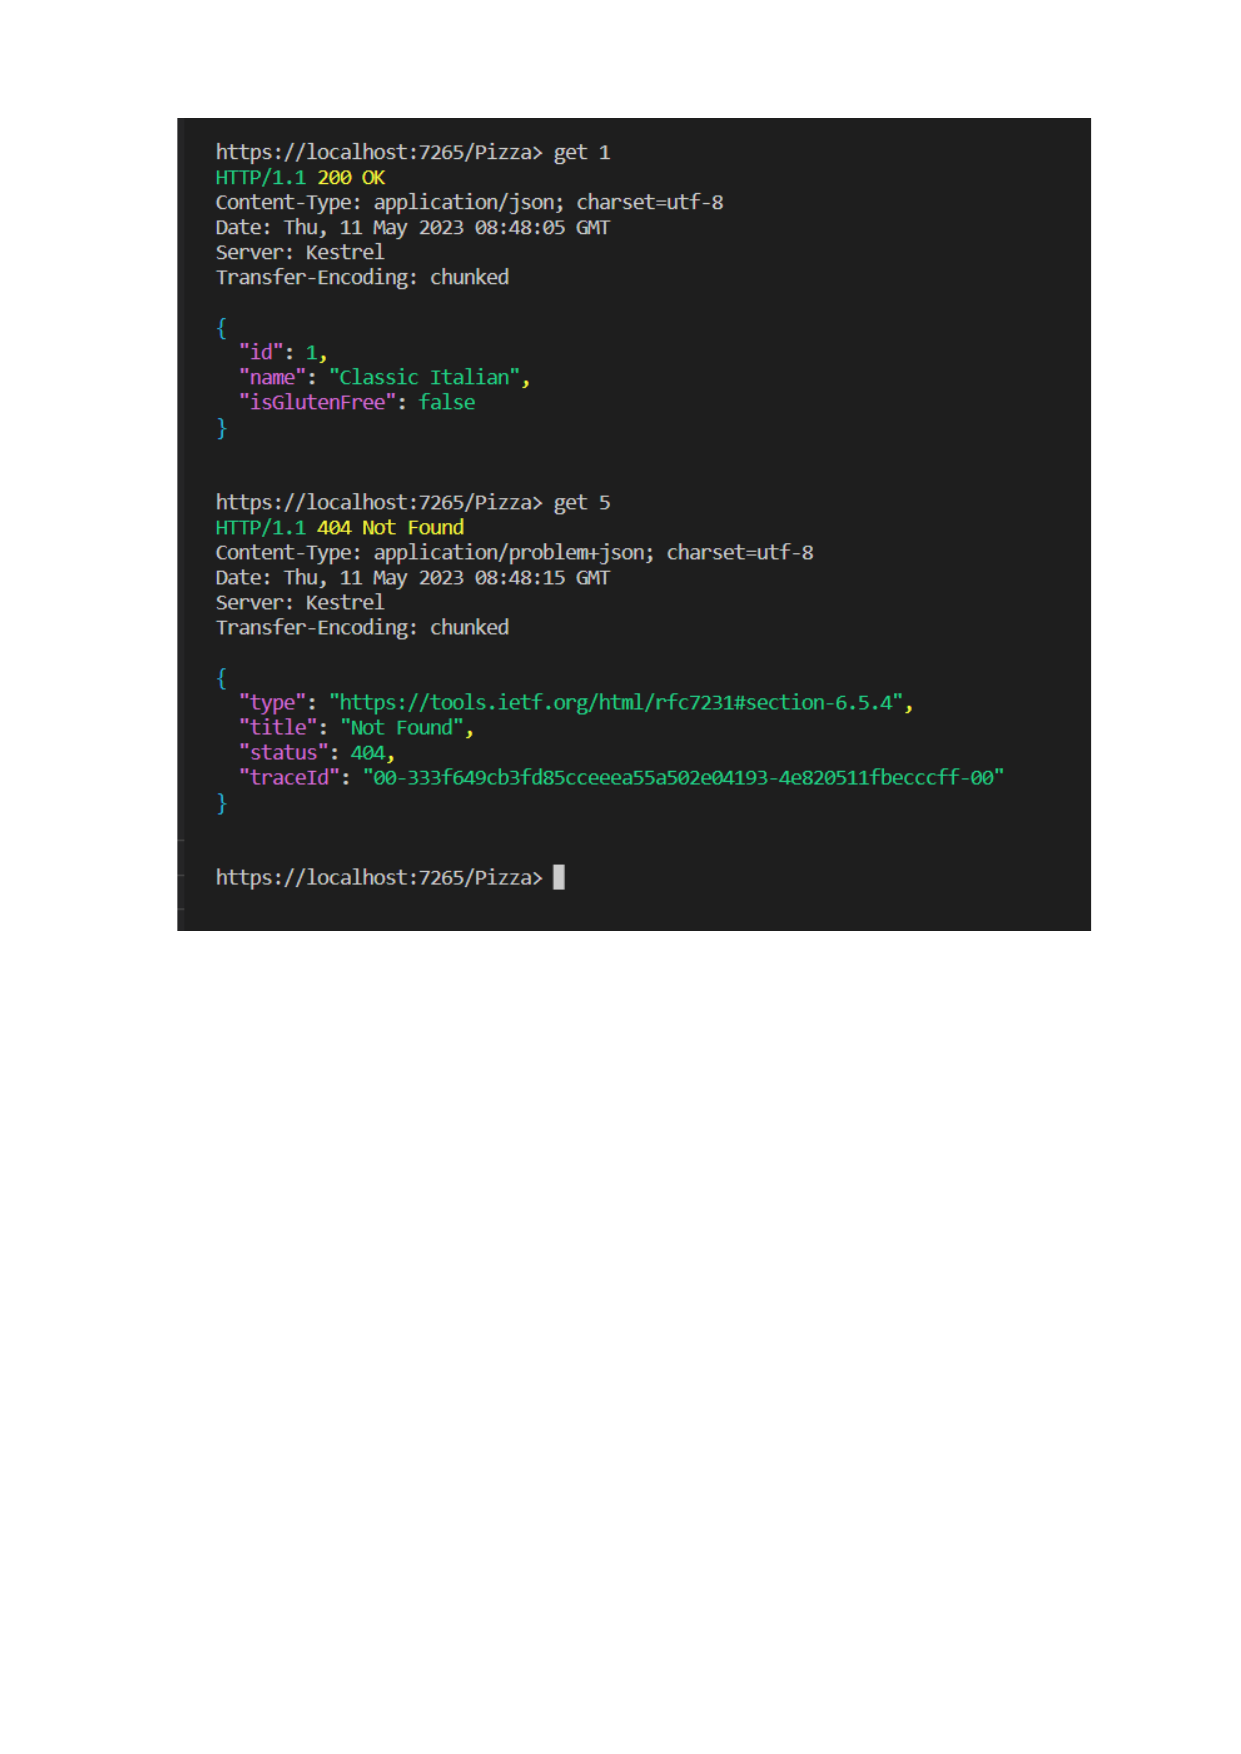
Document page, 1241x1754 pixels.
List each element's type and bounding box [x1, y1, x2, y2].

picture [177, 118, 1092, 931]
